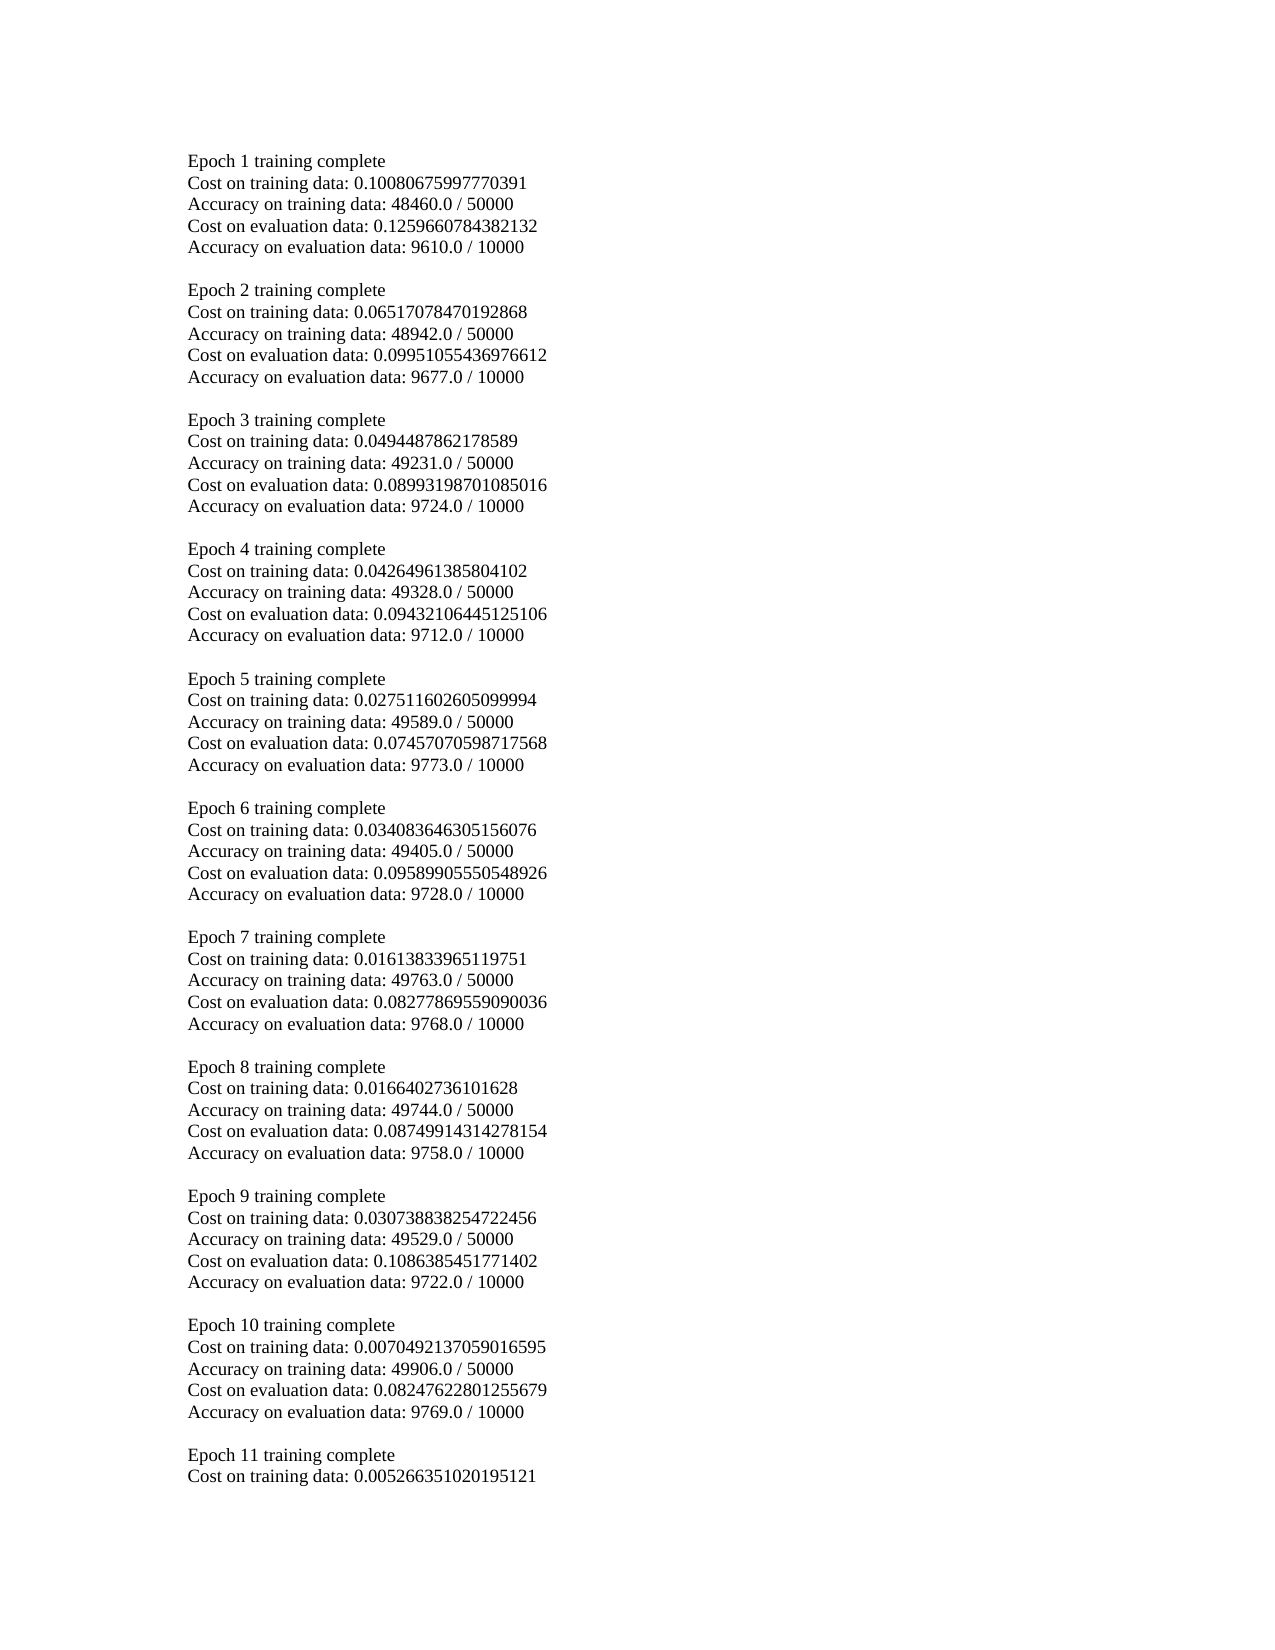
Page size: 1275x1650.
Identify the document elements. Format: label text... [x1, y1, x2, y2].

text Accuracy on evaluation data: 9769.0 / 10000 [187, 1401, 1087, 1422]
text Accuracy on evaluation data: 9712.0 / 10000 [187, 624, 1087, 646]
text Cost on evaluation data: 0.1259660784382132 [187, 215, 1087, 236]
text Cost on training data: 0.005266351020195121 [187, 1465, 1087, 1487]
text Epoch 3 training complete [187, 409, 1087, 430]
text Cost on training data: 0.06517078470192868 [187, 301, 1087, 322]
text Accuracy on training data: 48942.0 / 50000 [187, 322, 1087, 344]
text Epoch 7 training complete [187, 926, 1087, 948]
text Cost on evaluation data: 0.09432106445125106 [187, 603, 1087, 624]
text Epoch 9 training complete [187, 1185, 1087, 1207]
text Cost on training data: 0.10080675997770391 [187, 172, 1087, 193]
text Accuracy on training data: 49744.0 / 50000 [187, 1099, 1087, 1120]
text Accuracy on training data: 49589.0 / 50000 [187, 711, 1087, 732]
text Cost on training data: 0.04264961385804102 [187, 560, 1087, 581]
text Cost on training data: 0.034083646305156076 [187, 818, 1087, 840]
text Accuracy on evaluation data: 9728.0 / 10000 [187, 883, 1087, 905]
text Cost on evaluation data: 0.09589905550548926 [187, 862, 1087, 883]
text Accuracy on training data: 49405.0 / 50000 [187, 840, 1087, 862]
text Accuracy on evaluation data: 9773.0 / 10000 [187, 754, 1087, 775]
text Cost on training data: 0.030738838254722456 [187, 1207, 1087, 1228]
text Epoch 5 training complete [187, 667, 1087, 689]
text Cost on evaluation data: 0.09951055436976612 [187, 344, 1087, 366]
text Epoch 2 training complete [187, 279, 1087, 301]
text Epoch 4 training complete [187, 538, 1087, 560]
text Cost on training data: 0.0494487862178589 [187, 430, 1087, 452]
text Accuracy on evaluation data: 9724.0 / 10000 [187, 495, 1087, 517]
text Cost on training data: 0.0070492137059016595 [187, 1336, 1087, 1357]
text Accuracy on training data: 49529.0 / 50000 [187, 1228, 1087, 1250]
text Epoch 10 training complete [187, 1314, 1087, 1336]
text Epoch 1 training complete [187, 150, 1087, 172]
text Epoch 6 training complete [187, 797, 1087, 818]
text Accuracy on evaluation data: 9722.0 / 10000 [187, 1271, 1087, 1293]
text Accuracy on training data: 49328.0 / 50000 [187, 581, 1087, 603]
text Accuracy on evaluation data: 9758.0 / 10000 [187, 1142, 1087, 1163]
text Accuracy on training data: 49763.0 / 50000 [187, 969, 1087, 991]
text Cost on evaluation data: 0.08277869559090036 [187, 991, 1087, 1012]
text Epoch 8 training complete [187, 1056, 1087, 1077]
text Cost on evaluation data: 0.08749914314278154 [187, 1120, 1087, 1142]
text Accuracy on training data: 48460.0 / 50000 [187, 193, 1087, 215]
text Accuracy on evaluation data: 9768.0 / 10000 [187, 1012, 1087, 1034]
text Cost on training data: 0.027511602605099994 [187, 689, 1087, 711]
text Cost on evaluation data: 0.08993198701085016 [187, 473, 1087, 495]
text Cost on evaluation data: 0.1086385451771402 [187, 1250, 1087, 1271]
text Cost on evaluation data: 0.08247622801255679 [187, 1379, 1087, 1401]
text Accuracy on evaluation data: 9677.0 / 10000 [187, 366, 1087, 387]
text Cost on evaluation data: 0.07457070598717568 [187, 732, 1087, 754]
text Cost on training data: 0.01613833965119751 [187, 948, 1087, 969]
text Cost on training data: 0.0166402736101628 [187, 1077, 1087, 1099]
text Epoch 11 training complete [187, 1444, 1087, 1465]
text Accuracy on evaluation data: 9610.0 / 10000 [187, 236, 1087, 258]
text Accuracy on training data: 49906.0 / 50000 [187, 1357, 1087, 1379]
text Accuracy on training data: 49231.0 / 50000 [187, 452, 1087, 473]
